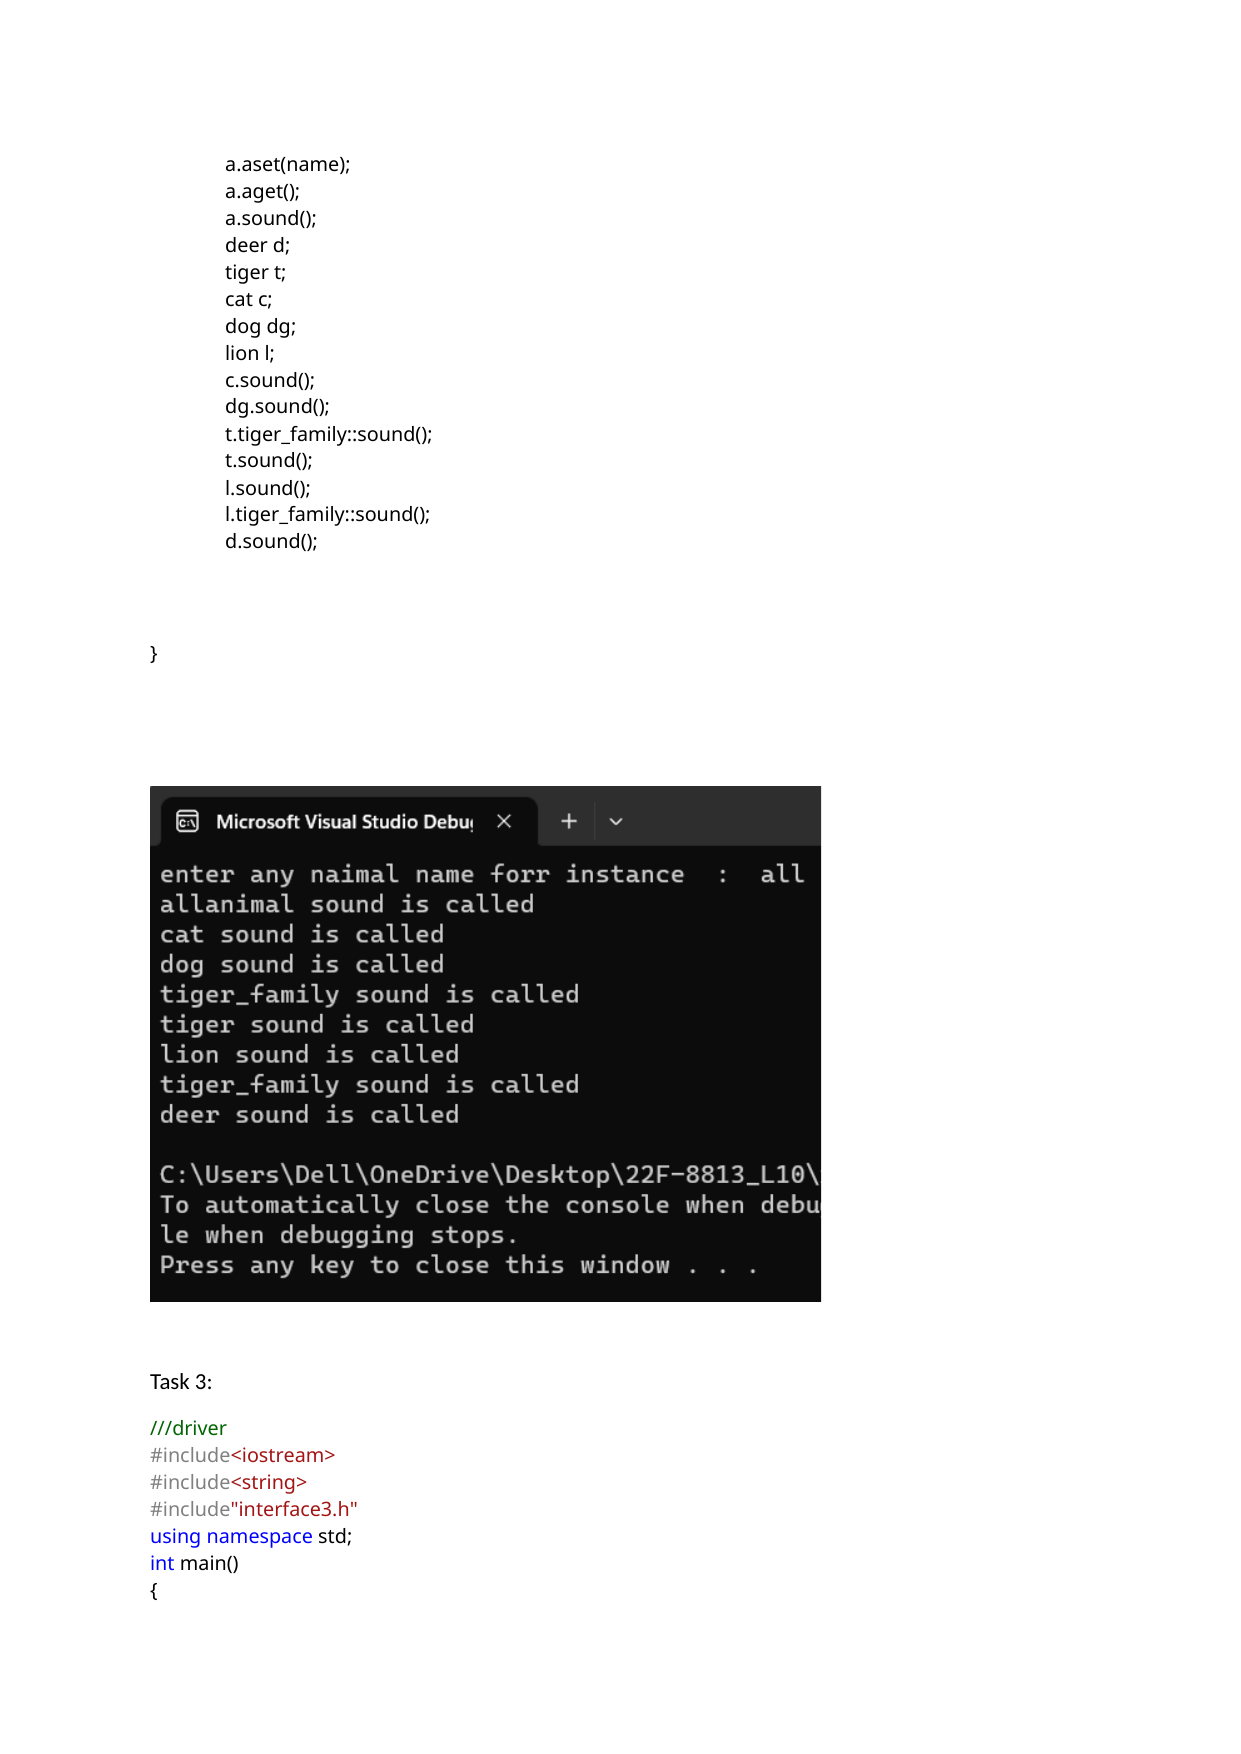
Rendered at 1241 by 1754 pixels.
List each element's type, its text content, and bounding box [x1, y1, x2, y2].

text using namespace std; [150, 1522, 1090, 1549]
text { [150, 1576, 1090, 1603]
text dg.sound(); [150, 393, 1090, 420]
text #include<iostream> [150, 1441, 1090, 1468]
text Task 3: [150, 1367, 1090, 1395]
text int main() [150, 1549, 1090, 1576]
text t.sound(); [150, 447, 1090, 474]
text t.tiger_family::sound(); [150, 420, 1090, 447]
text a.aget(); [150, 177, 1090, 204]
text l.tiger_family::sound(); [150, 501, 1090, 528]
text } [150, 639, 1090, 666]
text c.sound(); [150, 366, 1090, 393]
text #include<string> [150, 1468, 1090, 1495]
text a.sound(); [150, 204, 1090, 231]
text deer d; [150, 231, 1090, 258]
text cat c; [150, 285, 1090, 312]
text #include"interface3.h" [150, 1495, 1090, 1522]
text dog dg; [150, 312, 1090, 339]
text ///driver [150, 1414, 1090, 1441]
text lion l; [150, 339, 1090, 366]
text a.aset(name); [150, 150, 1090, 177]
text l.sound(); [150, 474, 1090, 501]
picture [150, 786, 822, 1302]
text d.sound(); [150, 528, 1090, 555]
text tiger t; [150, 258, 1090, 285]
